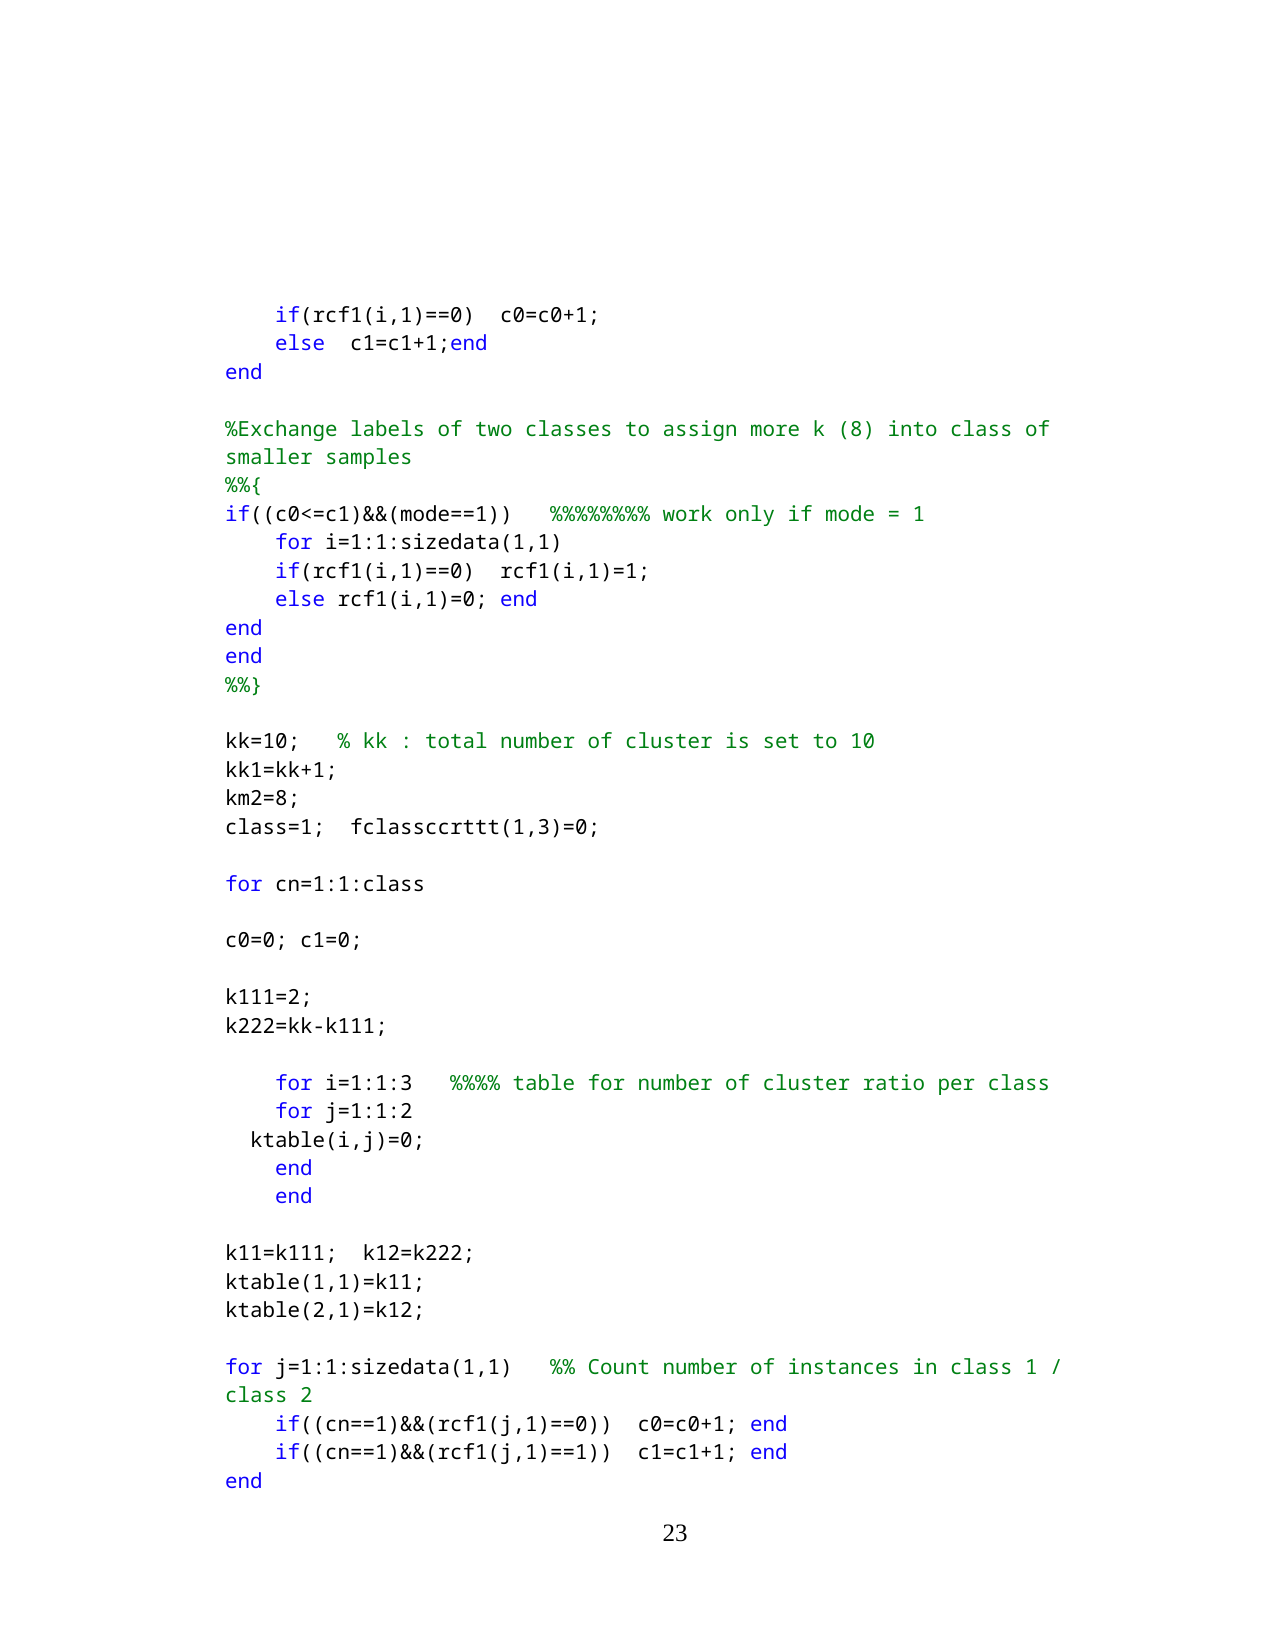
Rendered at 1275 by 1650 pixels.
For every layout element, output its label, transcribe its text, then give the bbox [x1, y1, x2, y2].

text %Exchange labels of two classes to assign more k (8) into class of smaller samples [225, 414, 1125, 471]
text if((cn==1)&&(rcf1(j,1)==0)) c0=c0+1; end [225, 1409, 1125, 1437]
text end [225, 1182, 1125, 1210]
text if(rcf1(i,1)==0) c0=c0+1; [225, 300, 1125, 328]
text k111=2; [225, 982, 1125, 1011]
text class=1; fclassccrttt(1,3)=0; [225, 812, 1125, 840]
text k222=kk-k111; [225, 1011, 1125, 1039]
text for j=1:1:sizedata(1,1) %% Count number of instances in class 1 / class 2 [225, 1352, 1125, 1409]
text c0=0; c1=0; [225, 926, 1125, 954]
text end [225, 1466, 1125, 1494]
text %%} [225, 670, 1125, 698]
text end [225, 641, 1125, 670]
text else c1=c1+1;end [225, 328, 1125, 357]
text kk=10; % kk : total number of cluster is set to 10 [225, 727, 1125, 755]
text else rcf1(i,1)=0; end [225, 584, 1125, 613]
text for i=1:1:3 %%%% table for number of cluster ratio per class [225, 1068, 1125, 1096]
text if((cn==1)&&(rcf1(j,1)==1)) c1=c1+1; end [225, 1437, 1125, 1466]
text end [225, 613, 1125, 641]
text if(rcf1(i,1)==0) rcf1(i,1)=1; [225, 556, 1125, 584]
text for j=1:1:2 [225, 1096, 1125, 1125]
text ktable(2,1)=k12; [225, 1295, 1125, 1324]
text for cn=1:1:class [225, 869, 1125, 897]
text for i=1:1:sizedata(1,1) [225, 527, 1125, 556]
text ktable(1,1)=k11; [225, 1267, 1125, 1295]
text %%{ [225, 471, 1125, 499]
text if((c0<=c1)&&(mode==1)) %%%%%%%% work only if mode = 1 [225, 499, 1125, 527]
text end [225, 357, 1125, 385]
text ktable(i,j)=0; [225, 1125, 1125, 1153]
text end [225, 1153, 1125, 1182]
text kk1=kk+1; [225, 755, 1125, 783]
text k11=k111; k12=k222; [225, 1238, 1125, 1267]
text km2=8; [225, 783, 1125, 812]
